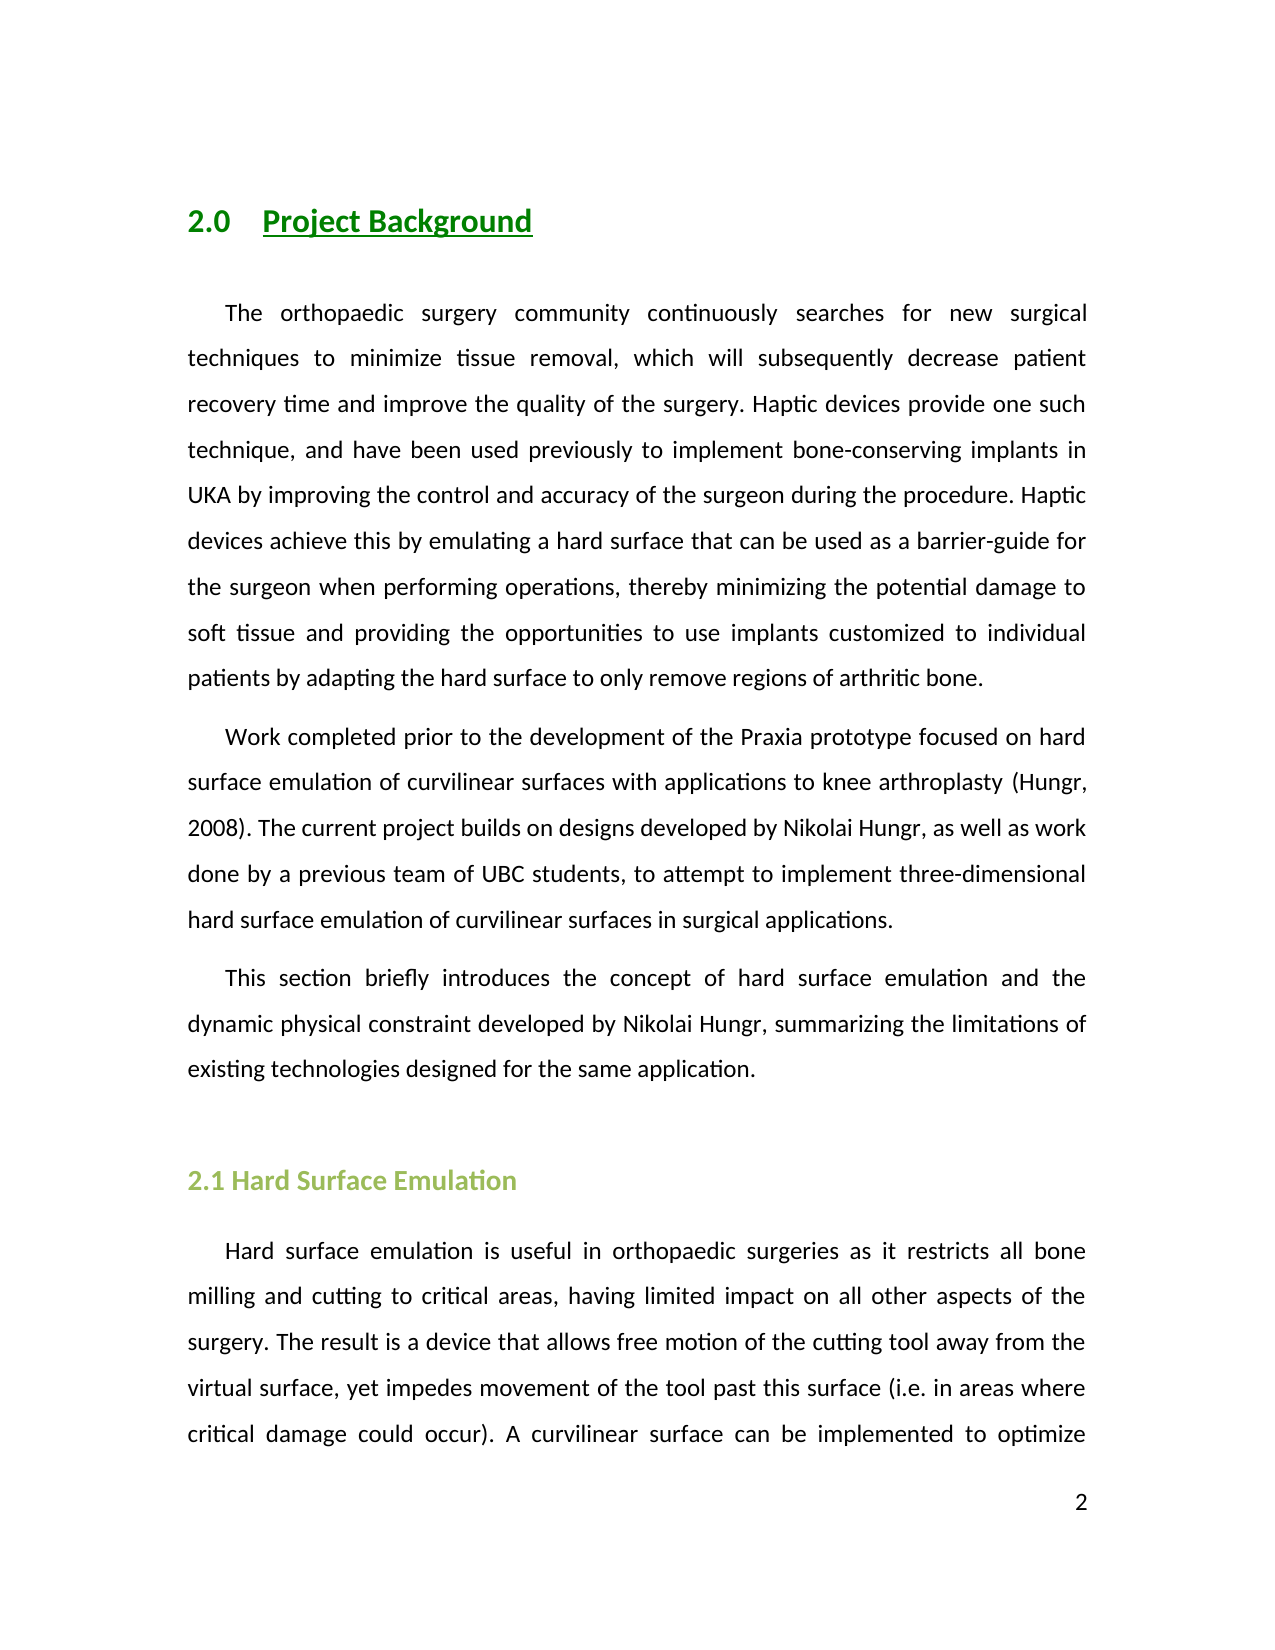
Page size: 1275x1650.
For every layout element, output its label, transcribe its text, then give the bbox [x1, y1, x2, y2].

subtitle Project Background [187, 200, 1087, 241]
subtitle 2.1 Hard Surface Emulation [187, 1162, 1087, 1197]
text The orthopaedic surgery community continuously searches for new surgical techniques to minimize tissue removal, which will subsequently decrease patient recovery time and improve the quality of the surgery. Haptic devices provide one such technique, and have been used previously to implement bone-conserving implants in UKA by improving the control and accuracy of the surgeon during the procedure. Haptic devices achieve this by emulating a hard surface that can be used as a barrier-guide for the surgeon when performing operations, thereby minimizing the potential damage to soft tissue and providing the opportunities to use implants customized to individual patients by adapting the hard surface to only remove regions of arthritic bone. [187, 297, 1087, 693]
text This section briefly introduces the concept of hard surface emulation and the dynamic physical constraint developed by Nikolai Hungr, summarizing the limitations of existing technologies designed for the same application. [187, 962, 1087, 1084]
text Work completed prior to the development of the Praxia prototype focused on hard surface emulation of curvilinear surfaces with applications to knee arthroplasty . The current project builds on designs developed by Nikolai Hungr, as well as work done by a previous team of UBC students, to attempt to implement three-dimensional hard surface emulation of curvilinear surfaces in surgical applications. [187, 721, 1087, 934]
